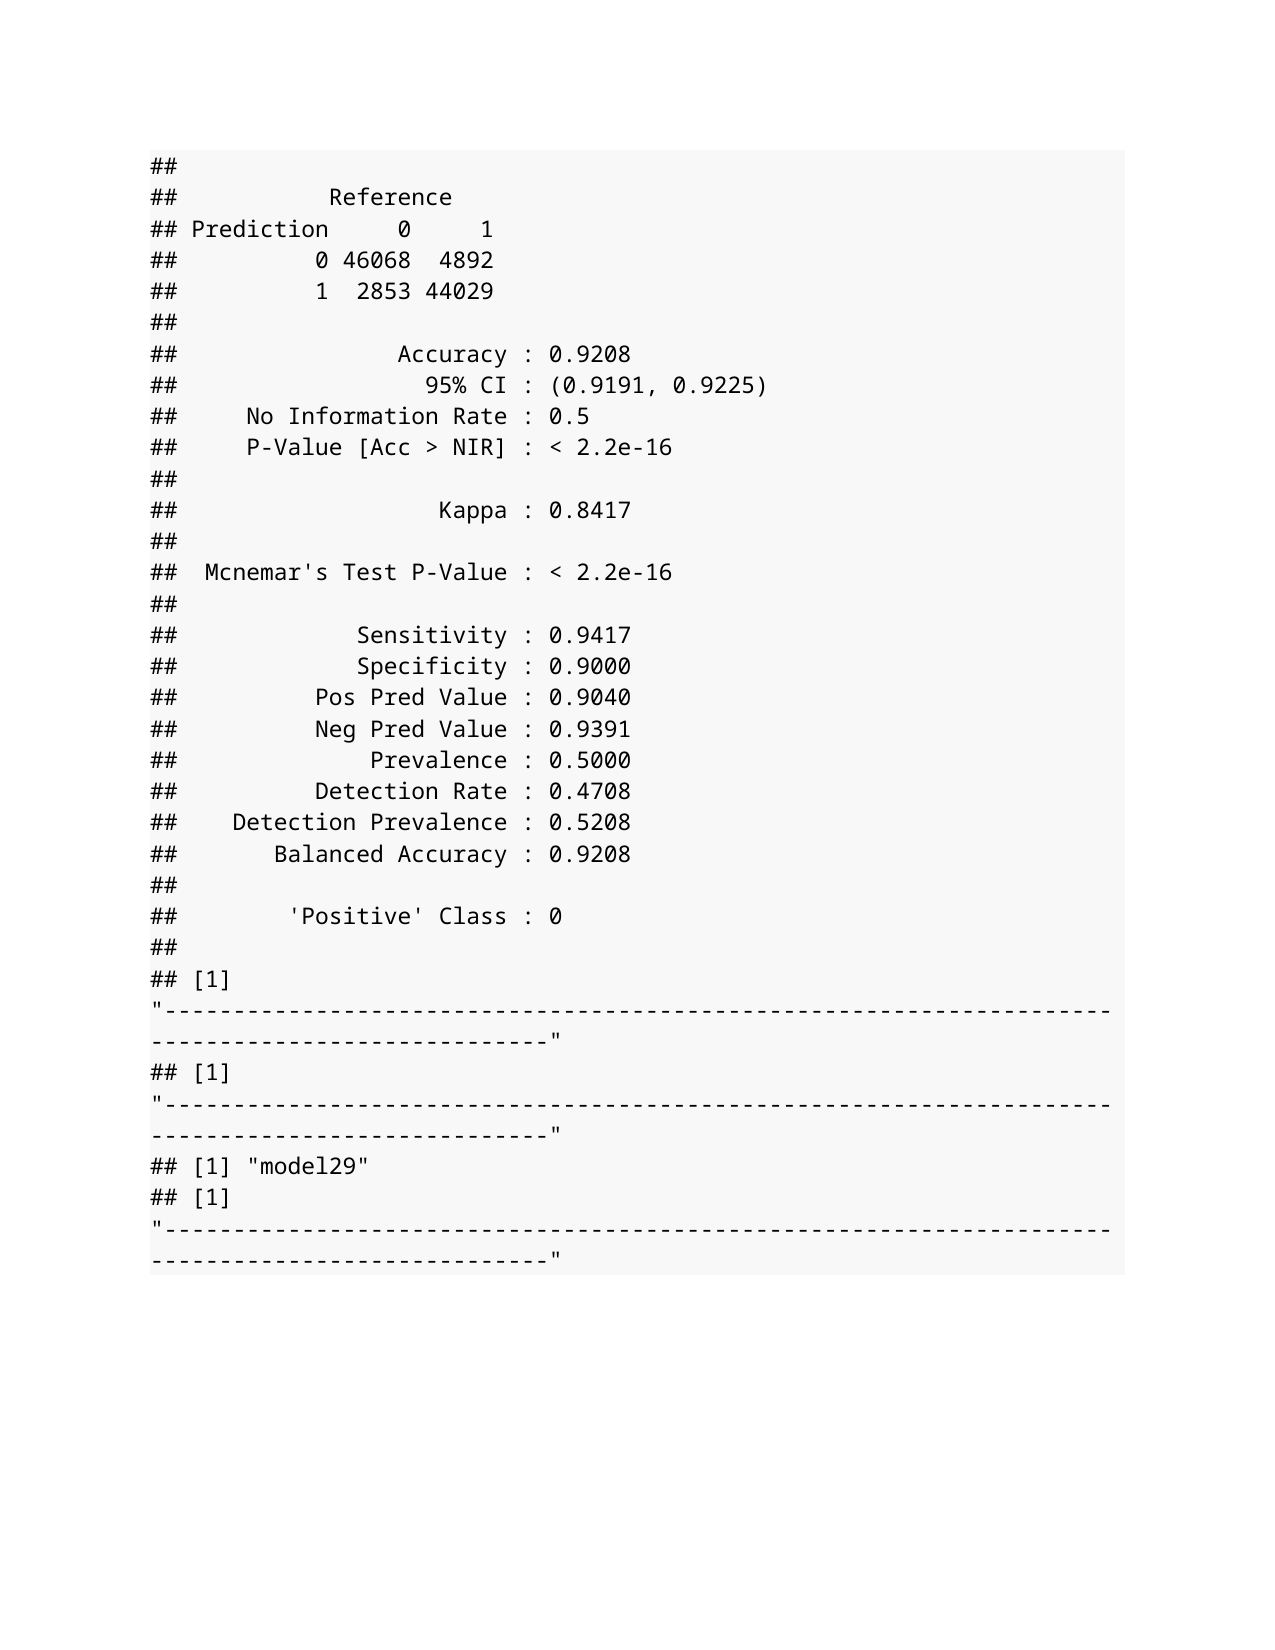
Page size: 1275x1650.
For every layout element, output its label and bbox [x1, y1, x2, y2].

text [150, 150, 1125, 1275]
